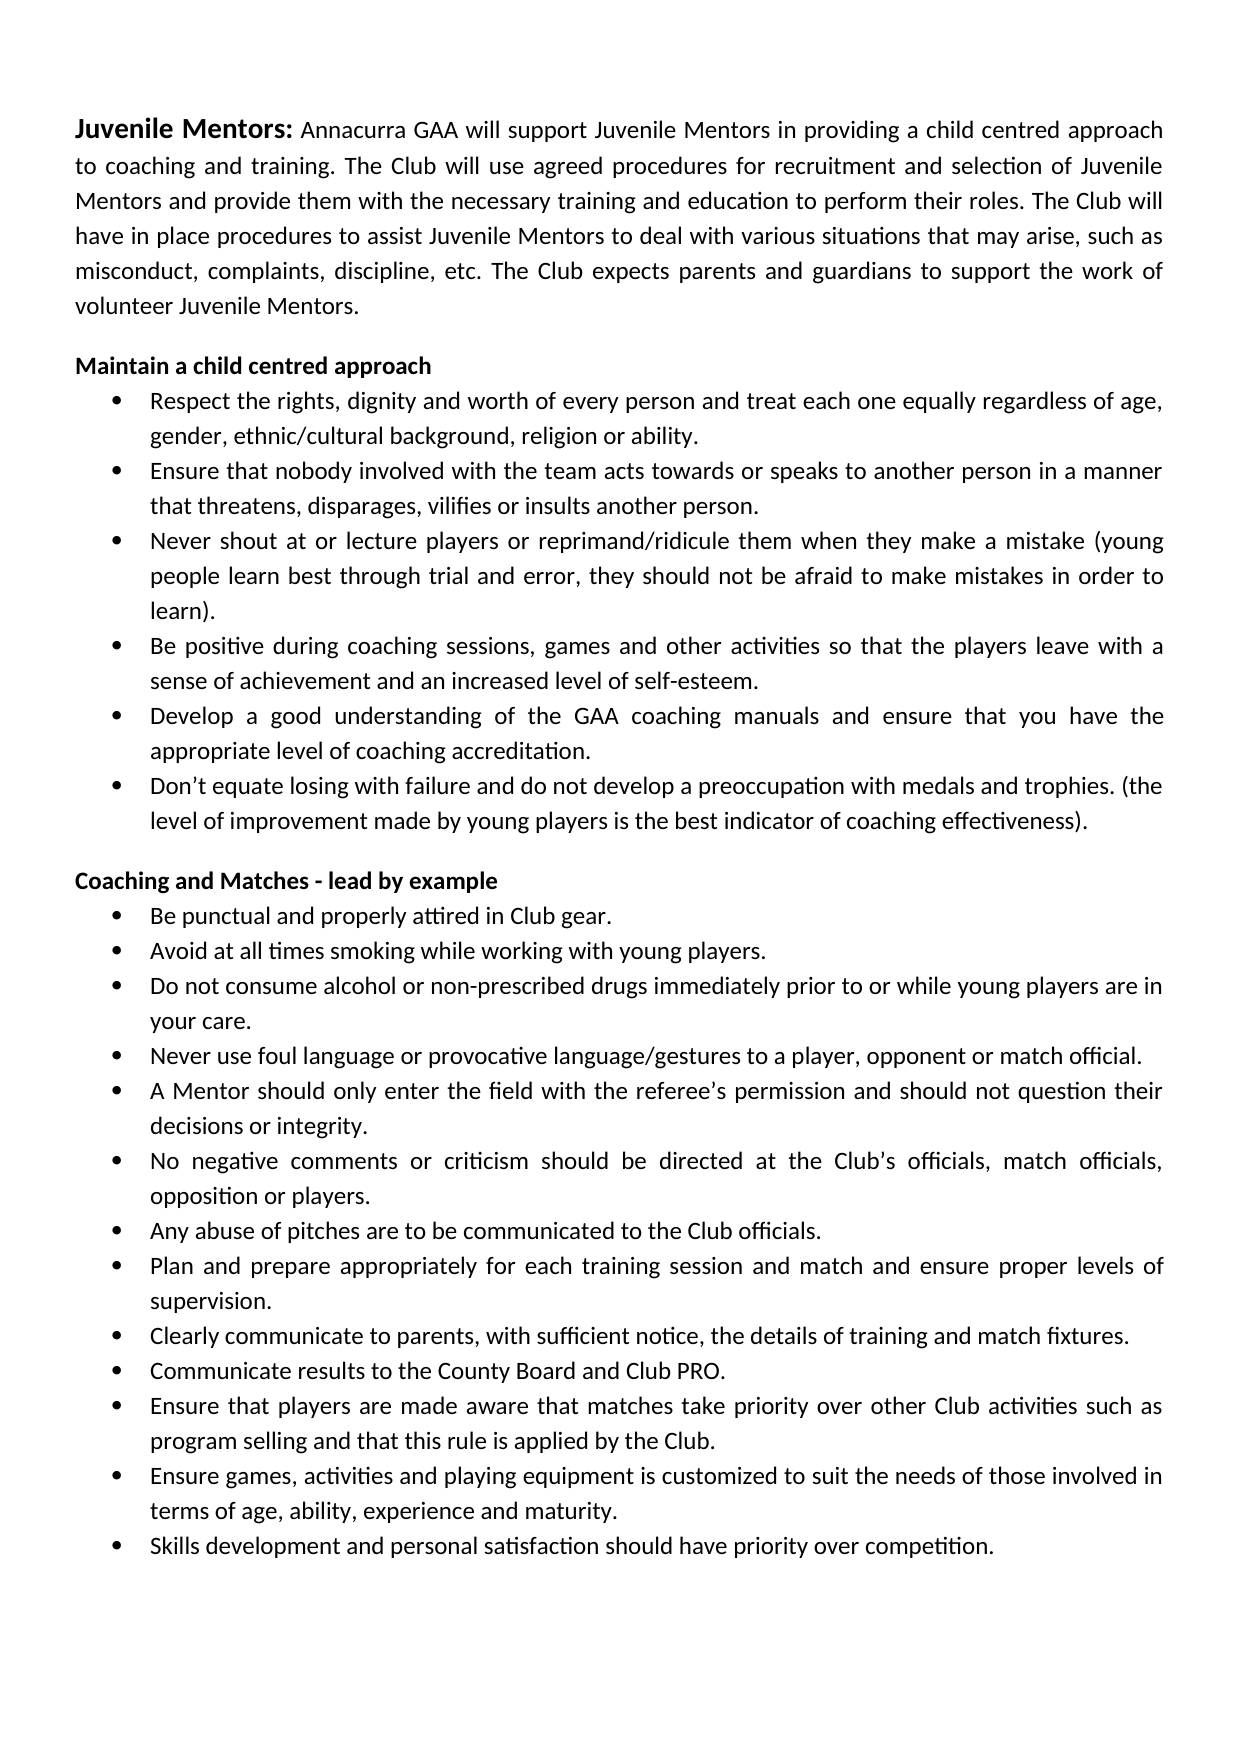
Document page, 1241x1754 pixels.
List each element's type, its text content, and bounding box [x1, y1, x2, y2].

list Plan and prepare appropriately for each training session and match and ensure proper levels of supervision. [112, 1250, 1165, 1316]
list Respect the rights, dignity and worth of every person and treat each one equally regardless of age, gender, ethnic/cultural background, religion or ability. [112, 385, 1165, 451]
list Communicate results to the County Board and Club PRO. [112, 1355, 1165, 1386]
list Ensure that players are made aware that matches take priority over other Club activities such as program selling and that this rule is applied by the Club. [112, 1390, 1165, 1456]
list Ensure games, activities and playing equipment is customized to suit the needs of those involved in terms of age, ability, experience and maturity. [112, 1460, 1165, 1526]
list Don’t equate losing with failure and do not develop a preoccupation with medals and trophies. (the level of improvement made by young players is the best indicator of coaching effectiveness). [112, 770, 1165, 836]
list Avoid at all times smoking while working with young players. [112, 935, 1165, 966]
list Be punctual and properly attired in Club gear. [112, 900, 1165, 931]
text Maintain a child centred approach [75, 350, 1165, 381]
text Juvenile Mentors: Annacurra GAA will support Juvenile Mentors in providing a child centred approach to coaching and training. The Club will use agreed procedures for recruitment and selection of Juvenile Mentors and provide them with the necessary training and education to perform their roles. The Club will have in place procedures to assist Juvenile Mentors to deal with various situations that may arise, such as misconduct, complaints, discipline, etc. The Club expects parents and guardians to support the work of volunteer Juvenile Mentors. [75, 110, 1165, 321]
list Any abuse of pitches are to be communicated to the Club officials. [112, 1215, 1165, 1246]
list Clearly communicate to parents, with sufficient notice, the details of training and match fixtures. [112, 1320, 1165, 1351]
list Skills development and personal satisfaction should have priority over competition. [112, 1530, 1165, 1561]
list A Mentor should only enter the field with the referee’s permission and should not question their decisions or integrity. [112, 1075, 1165, 1141]
list Never use foul language or provocative language/gestures to a player, opponent or match official. [112, 1040, 1165, 1071]
list Ensure that nobody involved with the team acts towards or speaks to another person in a manner that threatens, disparages, vilifies or insults another person. [112, 455, 1165, 521]
list Develop a good understanding of the GAA coaching manuals and ensure that you have the appropriate level of coaching accreditation. [112, 700, 1165, 766]
list No negative comments or criticism should be directed at the Club’s officials, match officials, opposition or players. [112, 1145, 1165, 1211]
list Be positive during coaching sessions, games and other activities so that the players leave with a sense of achievement and an increased level of self-esteem. [112, 630, 1165, 696]
list Do not consume alcohol or non-prescribed drugs immediately prior to or while young players are in your care. [112, 970, 1165, 1036]
text Coaching and Matches - lead by example [75, 865, 1165, 896]
list Never shout at or lecture players or reprimand/ridicule them when they make a mistake (young people learn best through trial and error, they should not be afraid to make mistakes in order to learn). [112, 525, 1165, 626]
